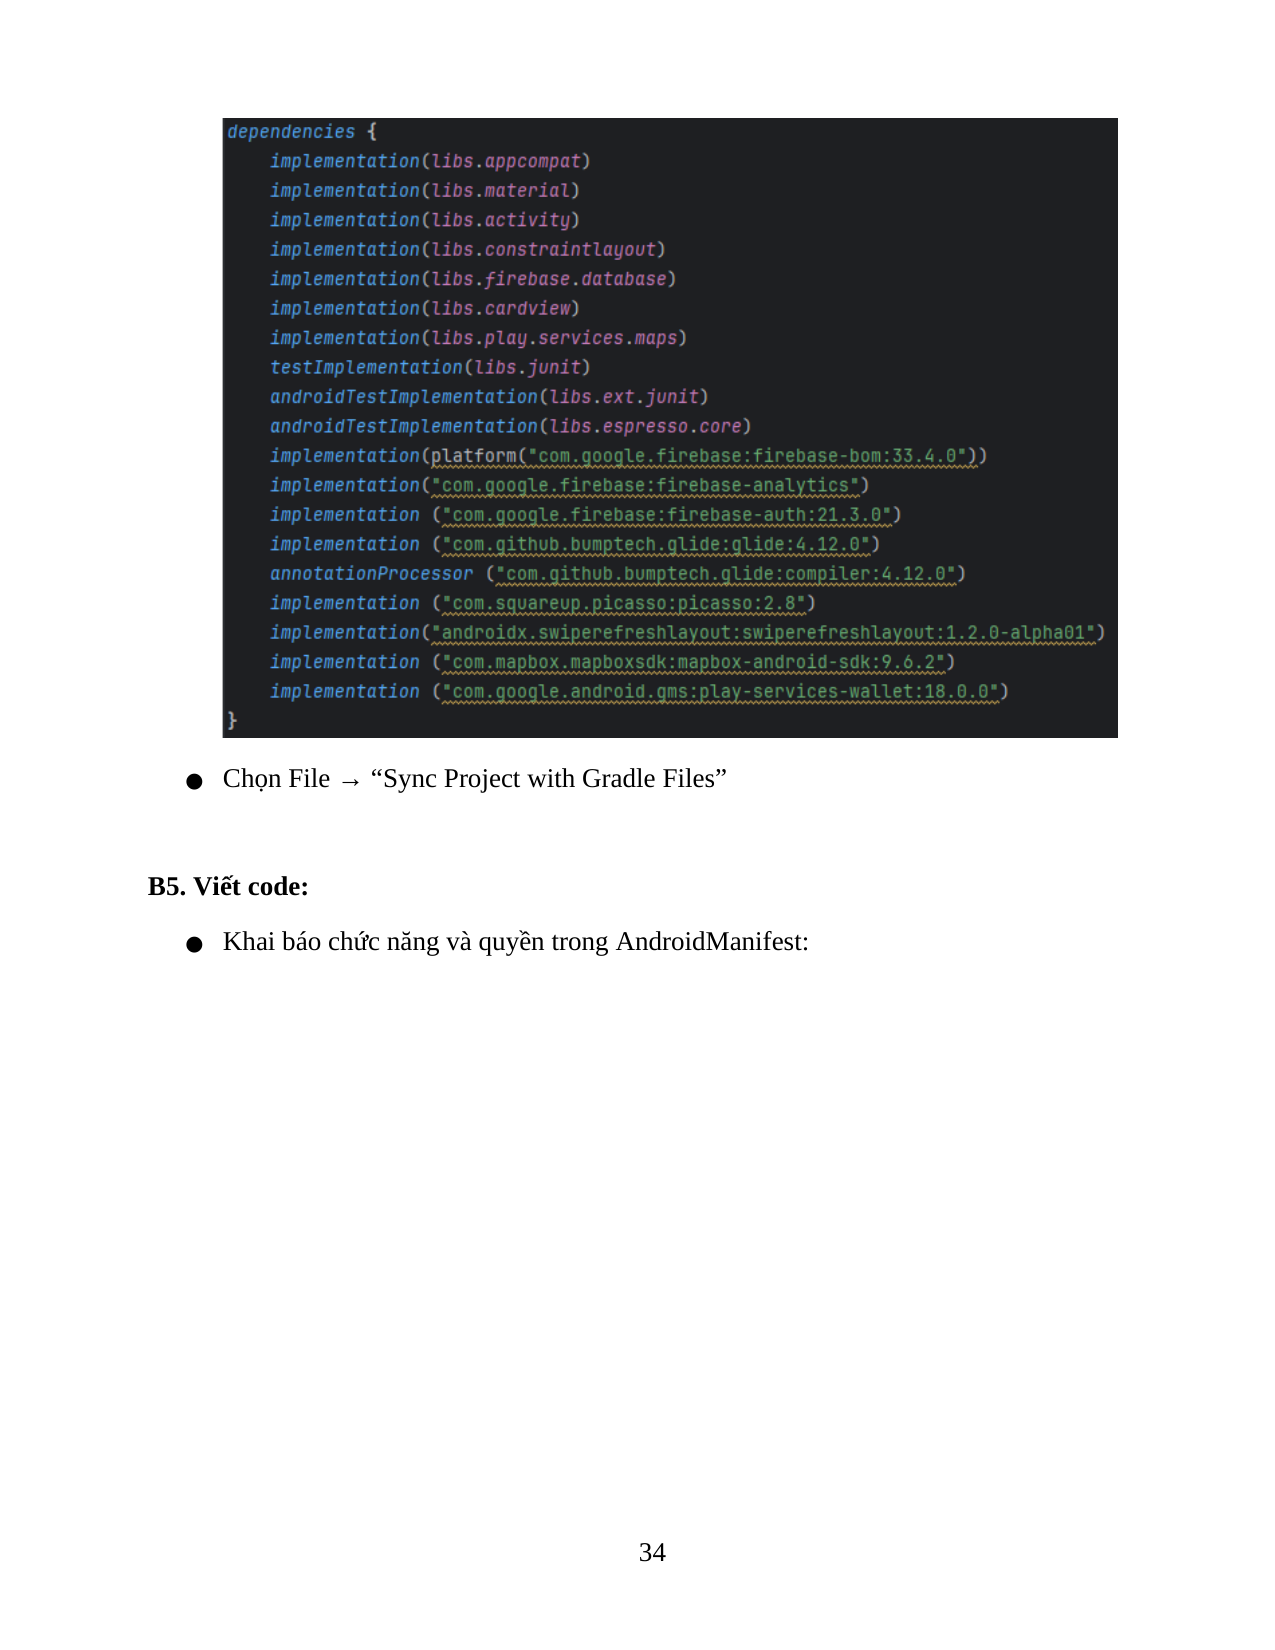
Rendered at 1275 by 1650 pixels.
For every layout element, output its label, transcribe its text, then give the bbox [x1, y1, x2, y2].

list Khai báo chức năng và quyền trong AndroidManifest: [185, 920, 1157, 963]
text B5. Viết code: [148, 870, 1157, 901]
picture [222, 118, 1118, 738]
